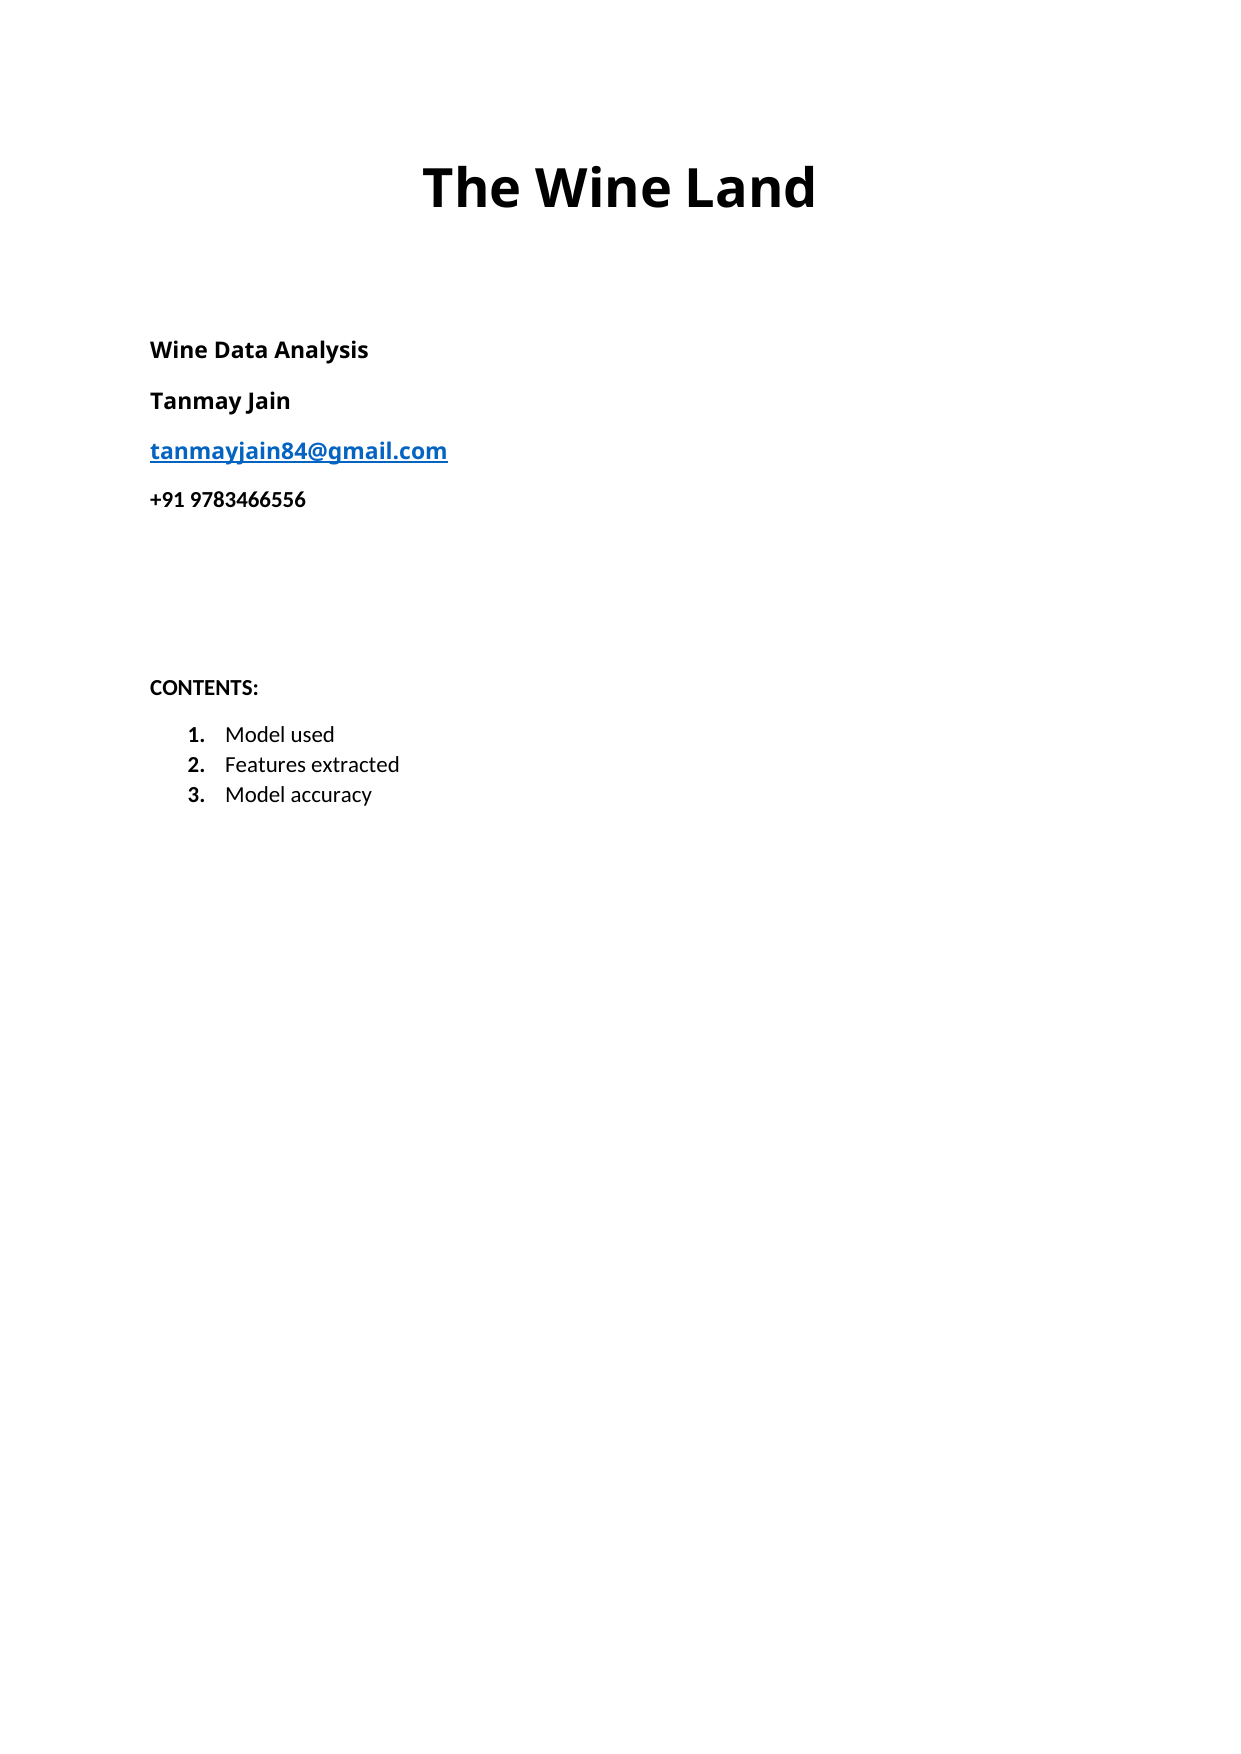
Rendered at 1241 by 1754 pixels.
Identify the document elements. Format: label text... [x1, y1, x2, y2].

text +91 9783466556 [150, 486, 1090, 513]
list Features extracted [187, 750, 1090, 778]
text The Wine Land [150, 150, 1090, 224]
text Tanmay Jain [150, 385, 1090, 416]
text CONTENTS: [150, 673, 1090, 701]
text tanmayjain84@gmail.com [150, 435, 1090, 466]
text Wine Data Analysis [150, 334, 1090, 366]
list Model accuracy [187, 780, 1090, 808]
list Model used [187, 720, 1090, 748]
